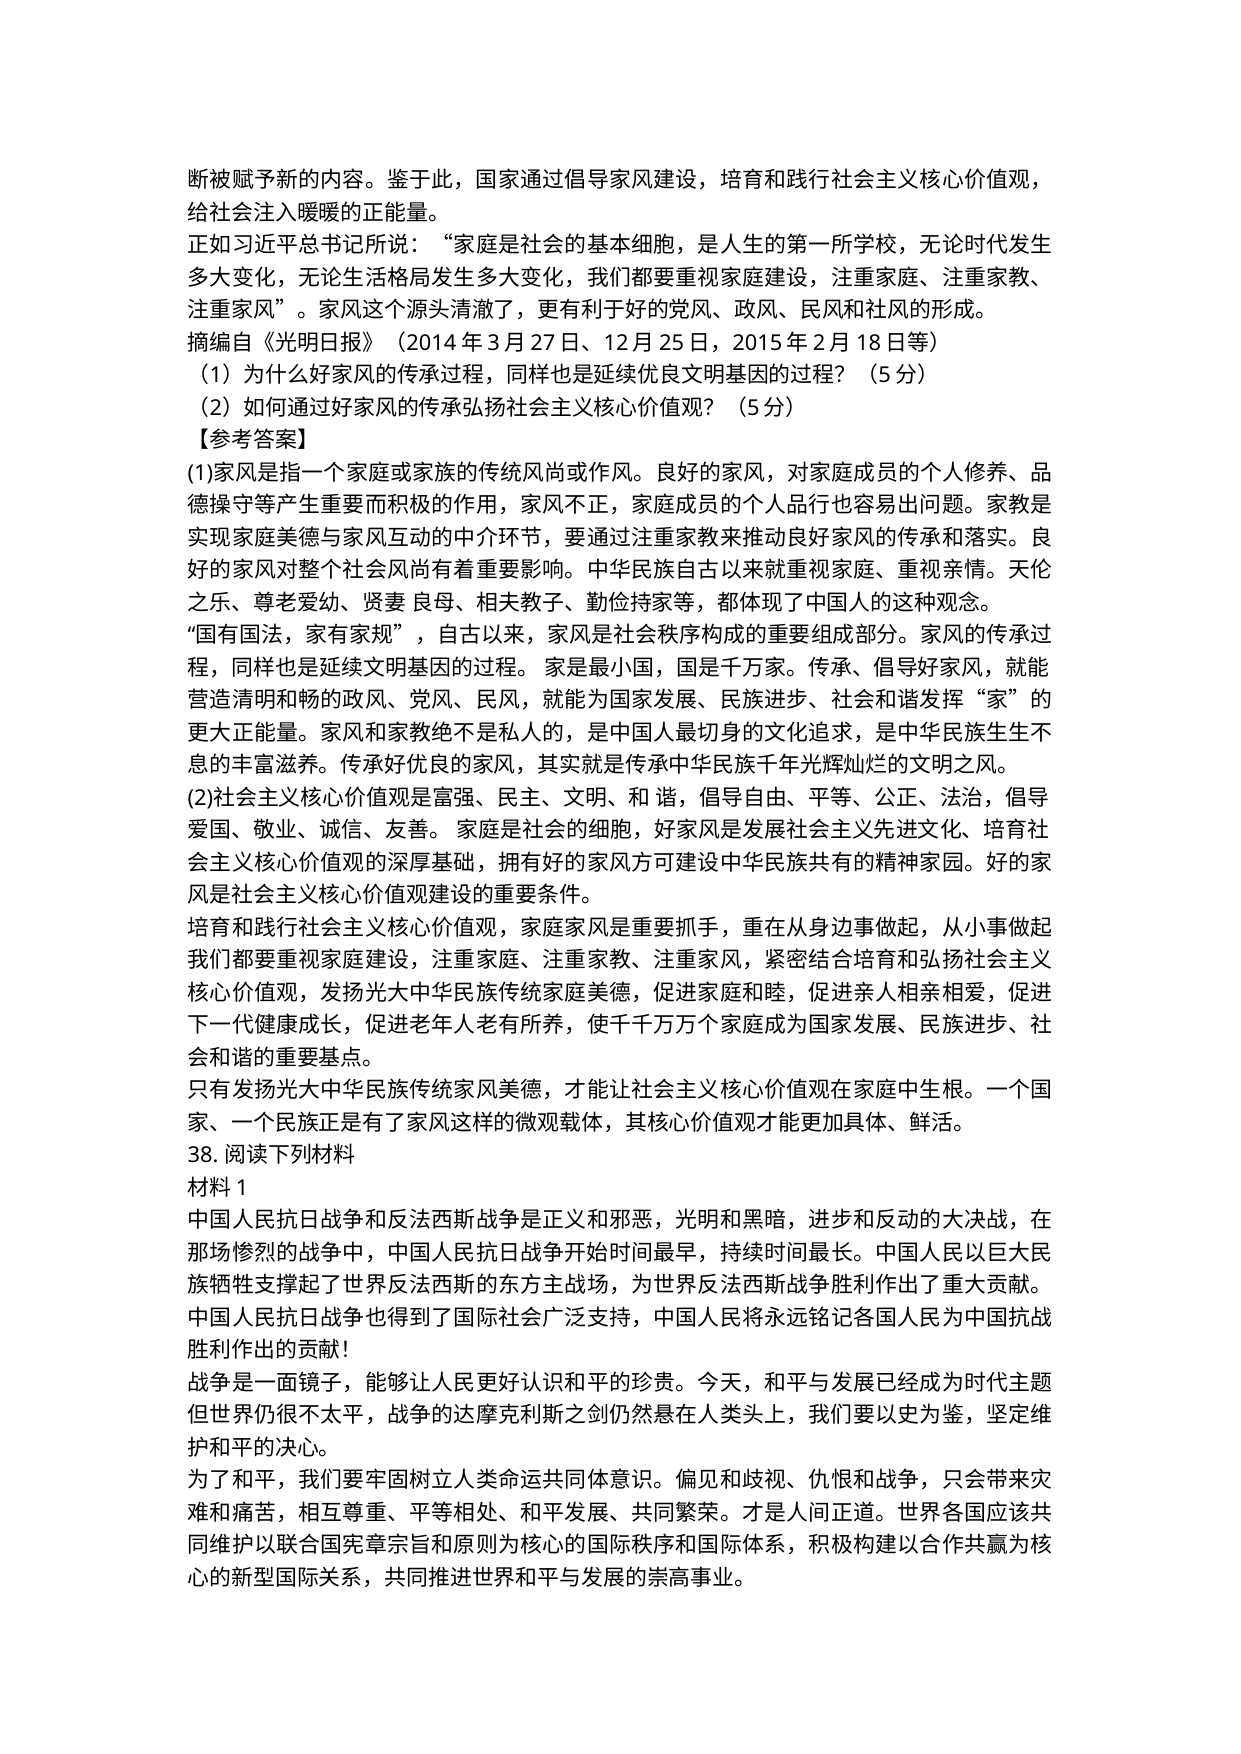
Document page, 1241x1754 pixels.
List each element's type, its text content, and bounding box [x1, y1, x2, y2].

text 38. 阅读下列材料 [187, 1137, 1053, 1169]
text 材料1 [187, 1169, 1053, 1202]
text 战争是一面镜子，能够让人民更好认识和平的珍贵。今天，和平与发展已经成为时代主题，但世界仍很不太平，战争的达摩克利斯之剑仍然悬在人类头上，我们要以史为鉴，坚定维护和平的决心。 [187, 1364, 1053, 1462]
text “国有国法，家有家规”，自古以来，家风是社会秩序构成的重要组成部分。家风的传承过程，同样也是延续文明基因的过程。 家是最小国，国是千万家。传承、倡导好家风，就能营造清明和畅的政风、党风、民风，就能为国家发展、民族进步、社会和谐发挥“家”的更大正能量。家风和家教绝不是私人的，是中国人最切身的文化追求，是中华民族生生不息的丰富滋养。传承好优良的家风，其实就是传承中华民族千年光辉灿烂的文明之风。 [187, 617, 1053, 779]
text (2)社会主义核心价值观是富强、民主、文明、和 谐，倡导自由、平等、公正、法治，倡导爱国、敬业、诚信、友善。 家庭是社会的细胞，好家风是发展社会主义先进文化、培育社会主义核心价值观的深厚基础，拥有好的家风方可建设中华民族共有的精神家园。好的家风是社会主义核心价值观建设的重要条件。 [187, 779, 1053, 909]
text (1)家风是指一个家庭或家族的传统风尚或作风。良好的家风，对家庭成员的个人修养、品德操守等产生重要而积极的作用，家风不正，家庭成员的个人品行也容易出问题。家教是实现家庭美德与家风互动的中介环节，要通过注重家教来推动良好家风的传承和落实。良好的家风对整个社会风尚有着重要影响。中华民族自古以来就重视家庭、重视亲情。天伦之乐、尊老爱幼、贤妻 良母、相夫教子、勤俭持家等，都体现了中国人的这种观念。 [187, 454, 1053, 617]
text 中国人民抗日战争和反法西斯战争是正义和邪恶，光明和黑暗，进步和反动的大决战，在那场惨烈的战争中，中国人民抗日战争开始时间最早，持续时间最长。中国人民以巨大民族牺牲支撑起了世界反法西斯的东方主战场，为世界反法西斯战争胜利作出了重大贡献。中国人民抗日战争也得到了国际社会广泛支持，中国人民将永远铭记各国人民为中国抗战胜利作出的贡献！ [187, 1202, 1053, 1364]
text 正如习近平总书记所说：“家庭是社会的基本细胞，是人生的第一所学校，无论时代发生多大变化，无论生活格局发生多大变化，我们都要重视家庭建设，注重家庭、注重家教、注重家风”。家风这个源头清澈了，更有利于好的党风、政风、民风和社风的形成。 [187, 227, 1053, 324]
text 【参考答案】 [187, 422, 1053, 454]
text 培育和践行社会主义核心价值观，家庭家风是重要抓手，重在从身边事做起，从小事做起。我们都要重视家庭建设，注重家庭、注重家教、注重家风，紧密结合培育和弘扬社会主义核心价值观，发扬光大中华民族传统家庭美德，促进家庭和睦，促进亲人相亲相爱，促进下一代健康成长，促进老年人老有所养，使千千万万个家庭成为国家发展、民族进步、社会和谐的重要基点。 [187, 909, 1053, 1072]
text （1）为什么好家风的传承过程，同样也是延续优良文明基因的过程？（5分） [187, 357, 1053, 389]
text 只有发扬光大中华民族传统家风美德，才能让社会主义核心价值观在家庭中生根。一个国家、一个民族正是有了家风这样的微观载体，其核心价值观才能更加具体、鲜活。 [187, 1072, 1053, 1137]
text 摘编自《光明日报》（2014年3月27日、12月25日，2015年2月18日等） [187, 324, 1053, 357]
text 为了和平，我们要牢固树立人类命运共同体意识。偏见和歧视、仇恨和战争，只会带来灾难和痛苦，相互尊重、平等相处、和平发展、共同繁荣。才是人间正道。世界各国应该共同维护以联合国宪章宗旨和原则为核心的国际秩序和国际体系，积极构建以合作共赢为核心的新型国际关系，共同推进世界和平与发展的崇高事业。 [187, 1462, 1053, 1592]
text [187, 162, 1053, 227]
text （2）如何通过好家风的传承弘扬社会主义核心价值观？（5分） [187, 389, 1053, 422]
